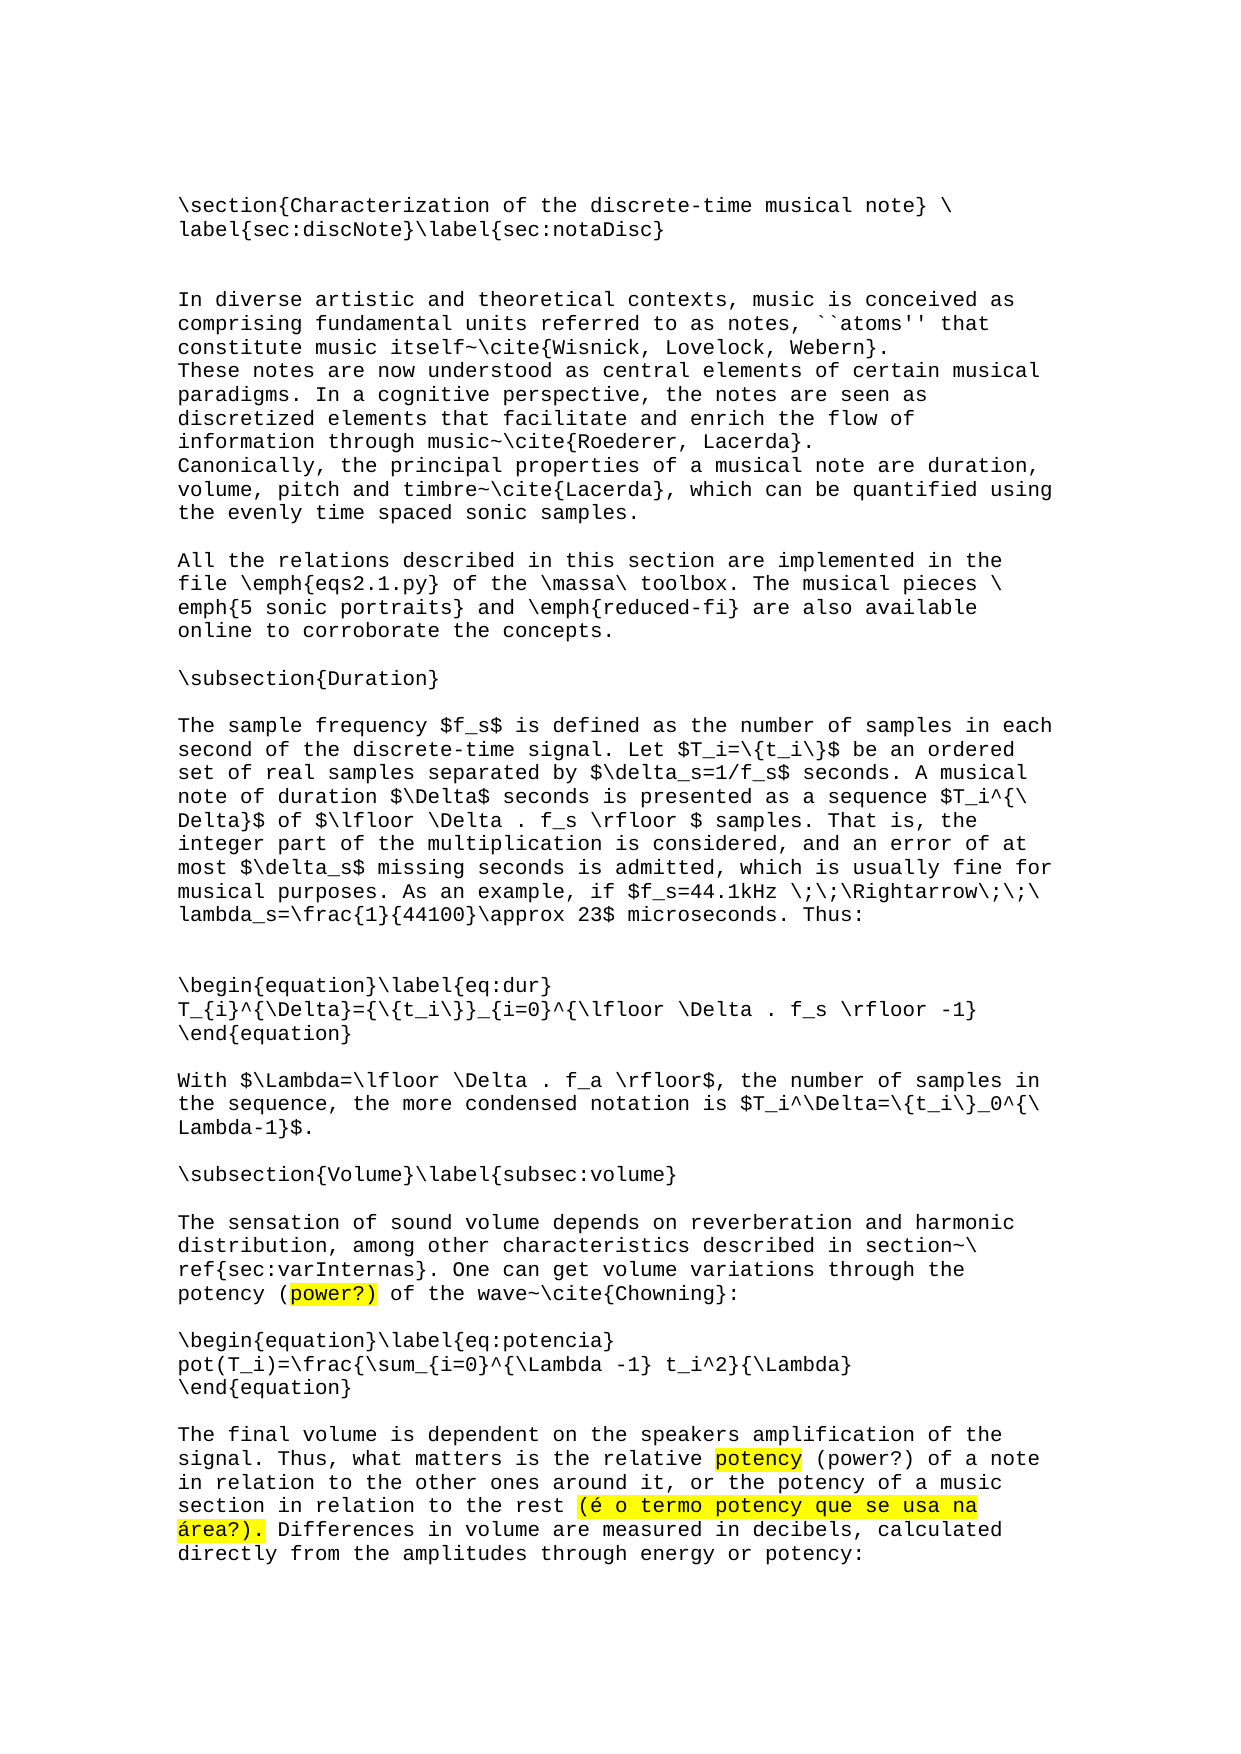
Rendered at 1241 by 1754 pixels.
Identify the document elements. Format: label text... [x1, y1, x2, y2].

text \subsection{Volume}\label{subsec:volume} [177, 1164, 1063, 1188]
text pot(T_i)=\frac{\sum_{i=0}^{\Lambda -1} t_i^2}{\Lambda} [177, 1353, 1063, 1377]
text T_{i}^{\Delta}={\{t_i\}}_{i=0}^{\lfloor \Delta . f_s \rfloor -1} [177, 999, 1063, 1022]
text These notes are now understood as central elements of certain musical paradigms. In a cognitive perspective, the notes are seen as discretized elements that facilitate and enrich the flow of information through music~\cite{Roederer, Lacerda}. [177, 360, 1063, 455]
text \begin{equation}\label{eq:dur} [177, 975, 1063, 999]
text The sensation of sound volume depends on reverberation and harmonic distribution, among other characteristics described in section~\ref{sec:varInternas}. One can get volume variations through the potency (power?) of the wave~\cite{Chowning}: [177, 1212, 1063, 1306]
text \end{equation} [177, 1377, 1063, 1401]
text \section{Characterization of the discrete-time musical note} \label{sec:discNote}\label{sec:notaDisc} [177, 195, 1063, 242]
text With $\Lambda=\lfloor \Delta . f_a \rfloor$, the number of samples in the sequence, the more condensed notation is $T_i^\Delta=\{t_i\}_0^{\Lambda-1}$. [177, 1070, 1063, 1141]
text All the relations described in this section are implemented in the file \emph{eqs2.1.py} of the \massa\ toolbox. The musical pieces \emph{5 sonic portraits} and \emph{reduced-fi} are also available online to corroborate the concepts. [177, 549, 1063, 644]
text \subsection{Duration} [177, 668, 1063, 691]
text In diverse artistic and theoretical contexts, music is conceived as comprising fundamental units referred to as notes, ``atoms'' that constitute music itself~\cite{Wisnick, Lovelock, Webern}. [177, 289, 1063, 360]
text The final volume is dependent on the speakers amplification of the signal. Thus, what matters is the relative potency (power?) of a note in relation to the other ones around it, or the potency of a music section in relation to the rest (é o termo potency que se usa na área?). Differences in volume are measured in decibels, calculated directly from the amplitudes through energy or potency: [177, 1424, 1063, 1566]
text \end{equation} [177, 1022, 1063, 1046]
text Canonically, the principal properties of a musical note are duration, volume, pitch and timbre~\cite{Lacerda}, which can be quantified using the evenly time spaced sonic samples. [177, 455, 1063, 526]
text \begin{equation}\label{eq:potencia} [177, 1330, 1063, 1353]
text The sample frequency $f_s$ is defined as the number of samples in each second of the discrete-time signal. Let $T_i=\{t_i\}$ be an ordered set of real samples separated by $\delta_s=1/f_s$ seconds. A musical note of duration $\Delta$ seconds is presented as a sequence $T_i^{\Delta}$ of $\lfloor \Delta . f_s \rfloor $ samples. That is, the integer part of the multiplication is considered, and an error of at most $\delta_s$ missing seconds is admitted, which is usually fine for musical purposes. As an example, if $f_s=44.1kHz \;\;\Rightarrow\;\;\lambda_s=\frac{1}{44100}\approx 23$ microseconds. Thus: [177, 715, 1063, 928]
